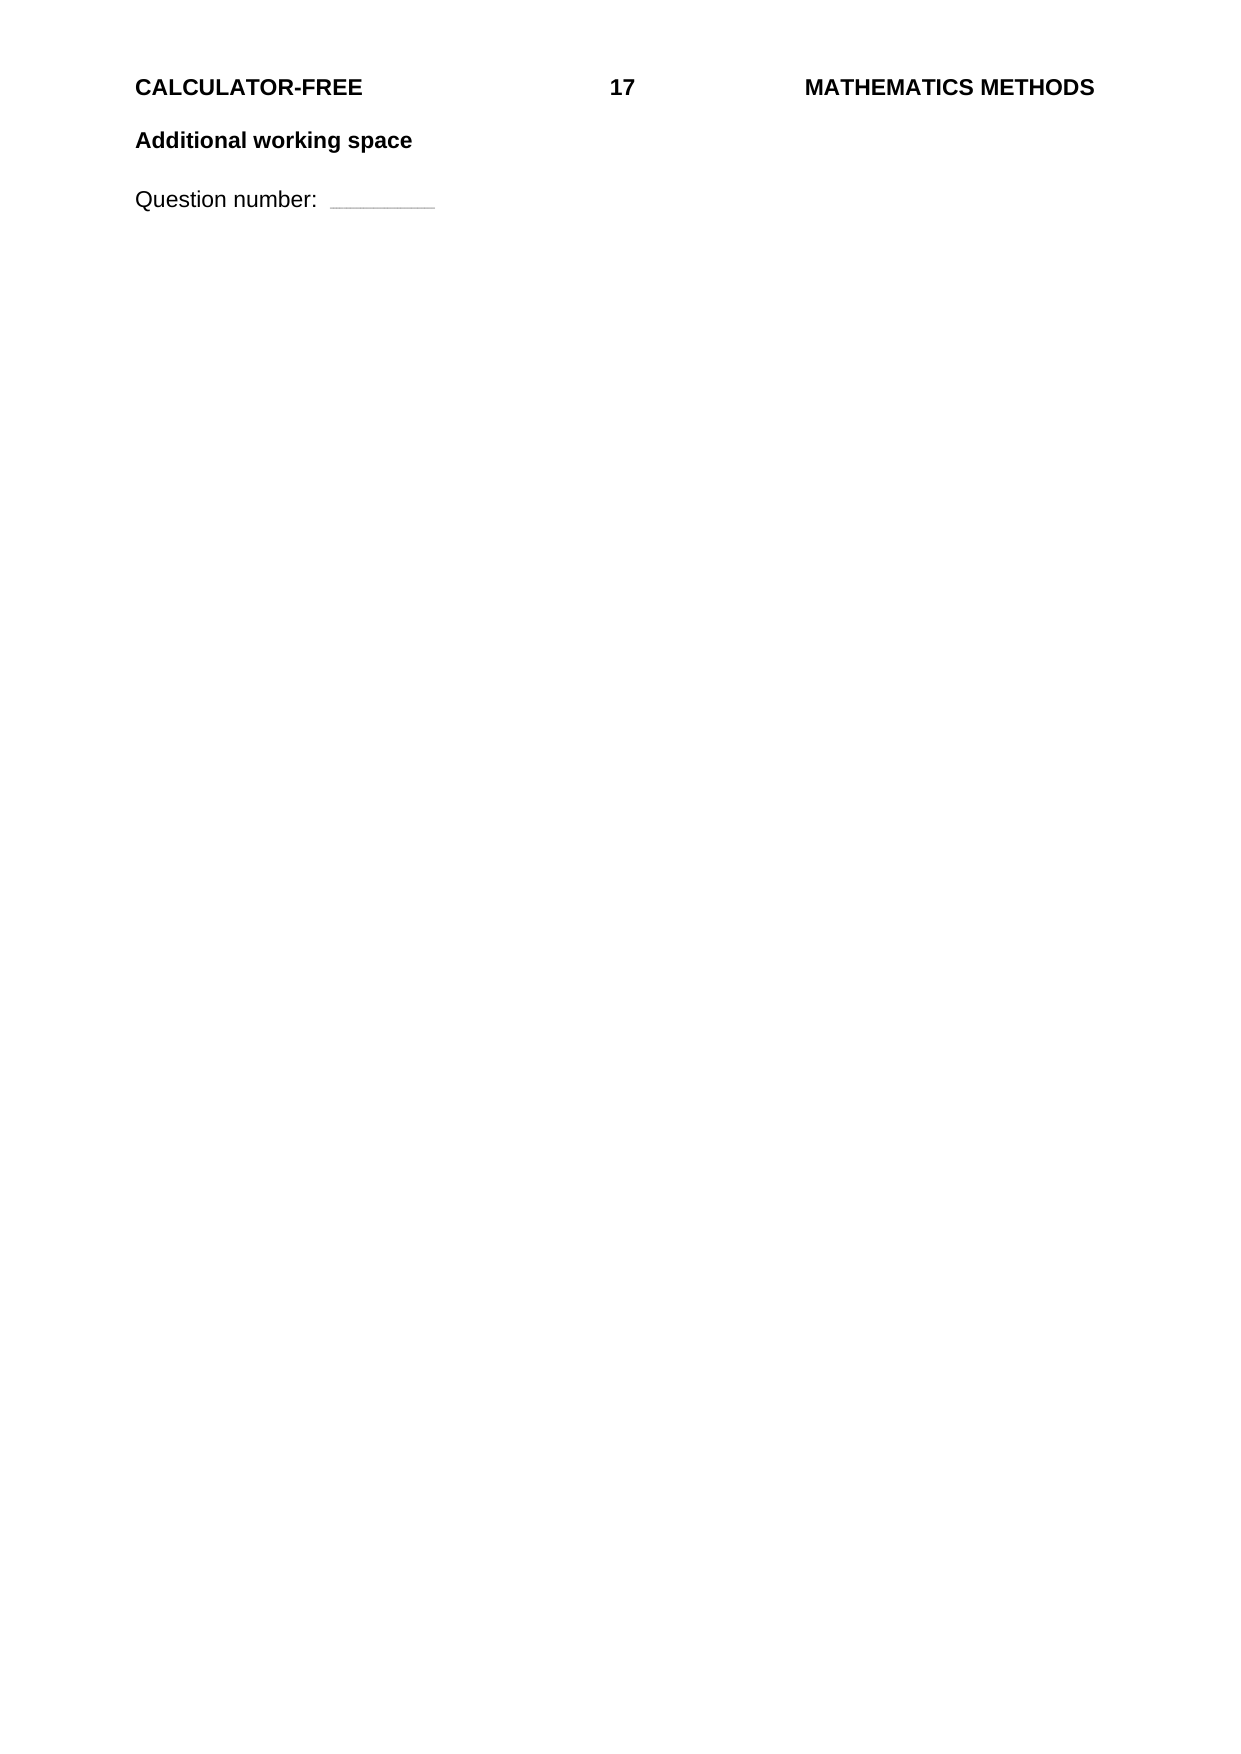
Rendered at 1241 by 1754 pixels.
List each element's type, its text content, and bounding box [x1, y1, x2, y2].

text Additional working space [135, 127, 1105, 153]
text Question number: [135, 186, 1105, 213]
